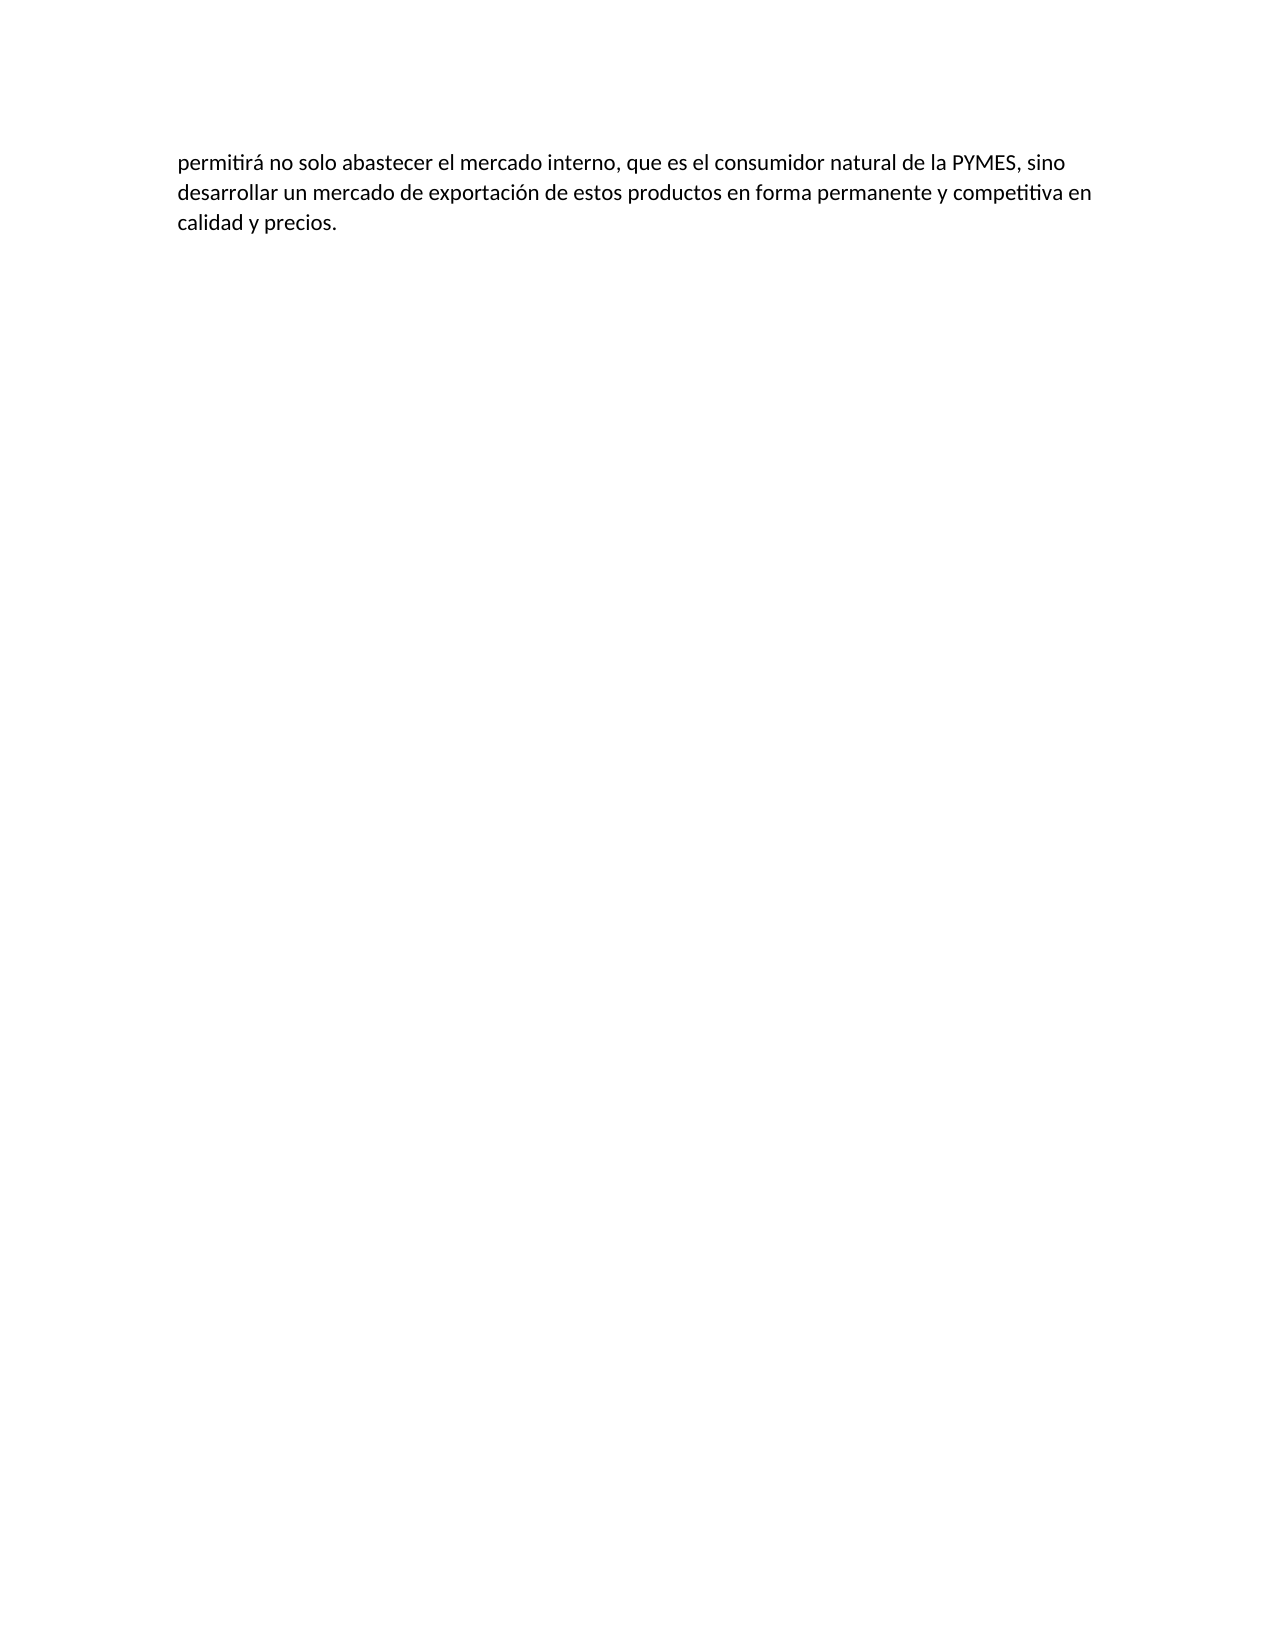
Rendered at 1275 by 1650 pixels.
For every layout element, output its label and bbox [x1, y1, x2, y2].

text [177, 148, 1098, 236]
